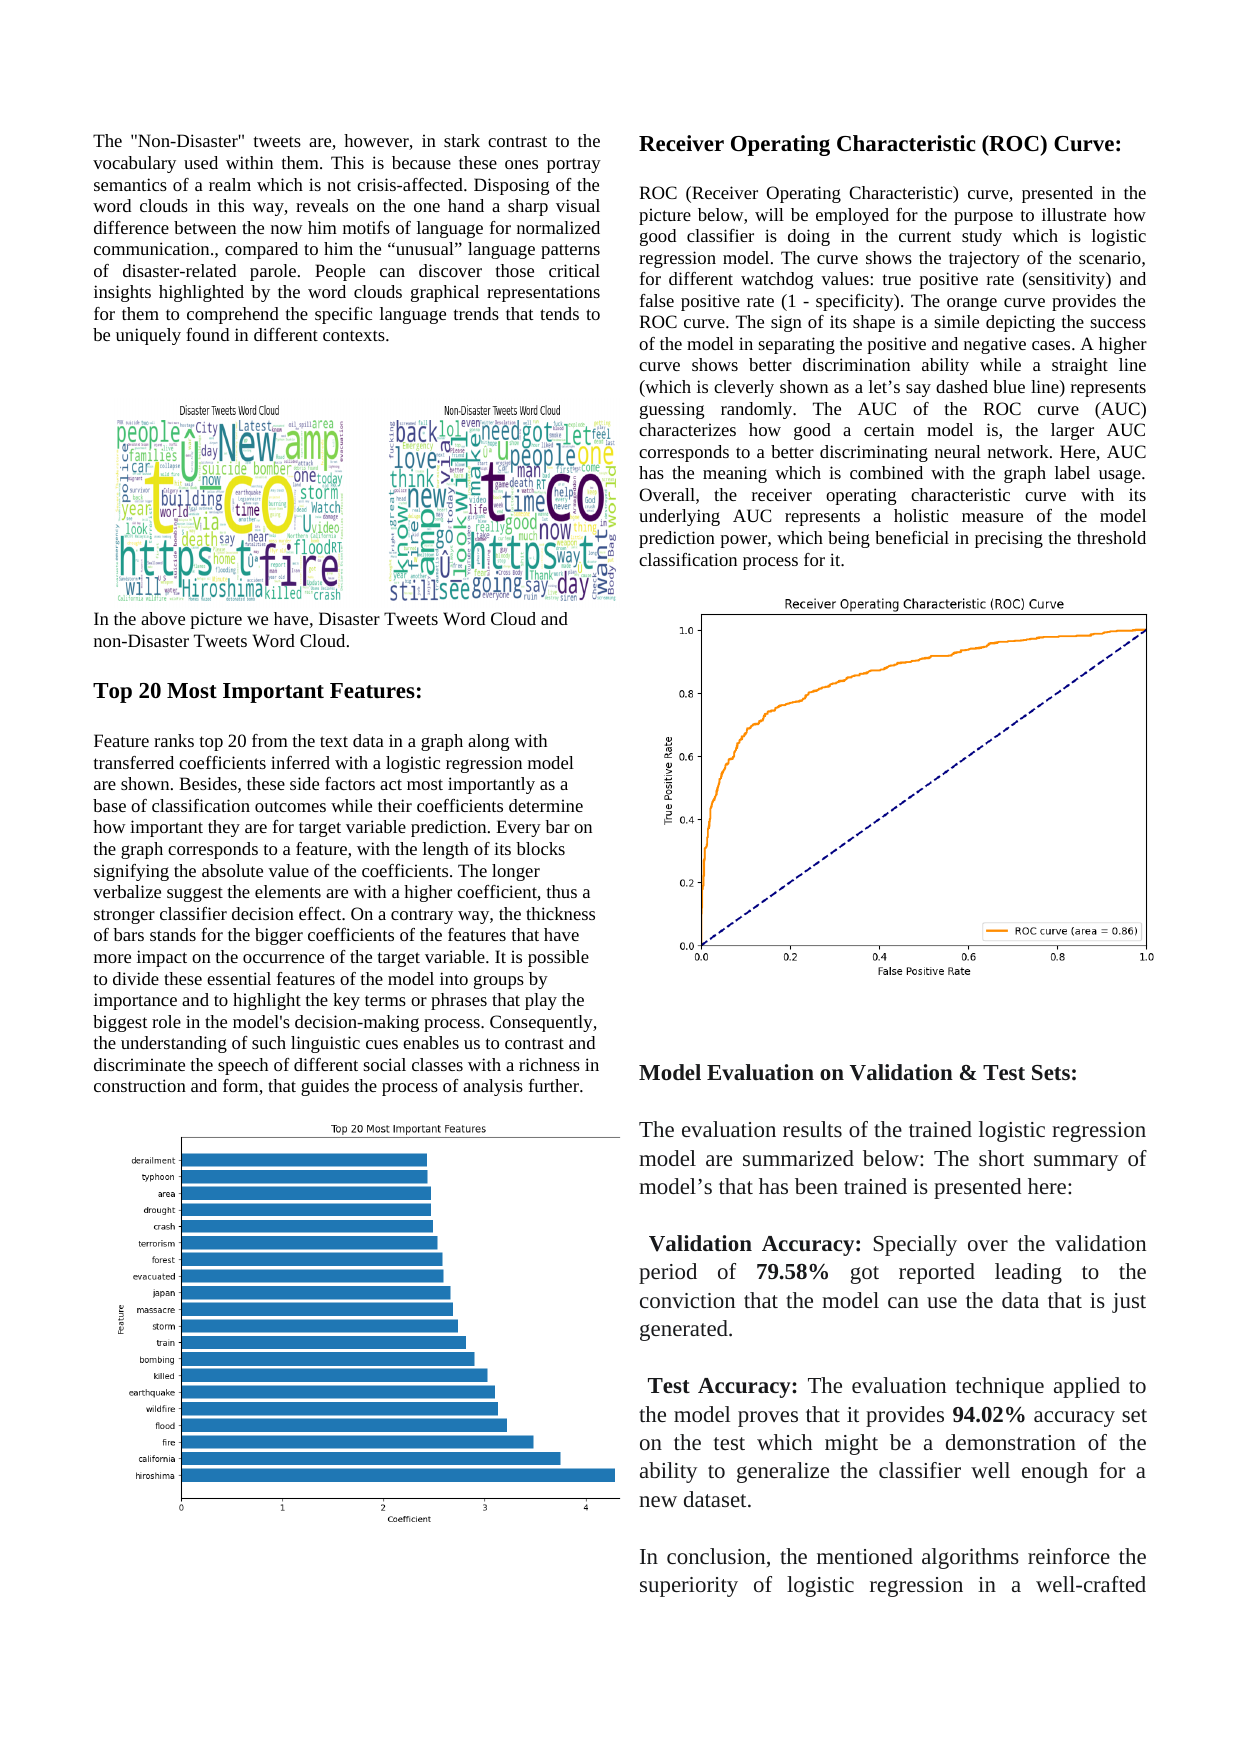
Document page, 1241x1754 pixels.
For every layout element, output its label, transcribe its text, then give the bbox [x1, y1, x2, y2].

text Receiver Operating Characteristic (ROC) Curve: [639, 130, 1147, 157]
text In the above picture we have, Disaster Tweets Word Cloud and non-Disaster Tweets Word Cloud. [93, 608, 601, 651]
text Validation Accuracy: Specially over the validation period of 79.58% got reported leading to the conviction that the model can use the data that is just generated. [639, 1230, 1147, 1342]
text Test Accuracy: The evaluation technique applied to the model proves that it provides 94.02% accuracy set on the test which might be a demonstration of the ability to generalize the classifier well enough for a new dataset. [639, 1372, 1147, 1512]
text Model Evaluation on Validation & Test Sets: [639, 1059, 1147, 1086]
text Top 20 Most Important Features: [93, 677, 601, 704]
text Feature ranks top 20 from the text data in a graph along with transferred coefficients inferred with a logistic regression model are shown. Besides, these side factors act most importantly as a base of classification outcomes while their coefficients determine how important they are for target variable prediction. Every bar on the graph corresponds to a feature, with the length of its blocks signifying the absolute value of the coefficients. The longer verbalize suggest the elements are with a higher coefficient, thus a stronger classifier decision effect. On a contrary way, the thickness of bars stands for the bigger coefficients of the features that have more impact on the occurrence of the target variable. It is possible to divide these essential features of the model into groups by importance and to highlight the key terms or phrases that play the biggest role in the model's decision-making process. Consequently, the understanding of such linguistic cues enables us to contrast and discriminate the speech of different social classes with a richness in construction and form, that guides the process of analysis further. [93, 730, 601, 1097]
text The evaluation results of the trained logistic regression model are summarized below: The short summary of model’s that has been trained is presented here: [639, 1116, 1147, 1199]
text ROC (Receiver Operating Characteristic) curve, presented in the picture below, will be employed for the purpose to illustrate how good classifier is doing in the current study which is logistic regression model. The curve shows the trajectory of the scenario, for different watchdog values: true positive rate (sensitivity) and false positive rate (1 - specificity). The orange curve provides the ROC curve. The sign of its shape is a simile depicting the success of the model in separating the positive and negative cases. A higher curve shows better discrimination ability while a straight line (which is cleverly shown as a let’s say dashed blue line) represents guessing randomly. The AUC of the ROC curve (AUC) characterizes how good a certain model is, the larger AUC corresponds to a better discriminating neural network. Here, AUC has the meaning which is combined with the graph label usage. Overall, the receiver operating characteristic curve with its underlying AUC represents a holistic measure of the model prediction power, which being beneficial in precising the threshold classification process for it. [639, 182, 1147, 570]
